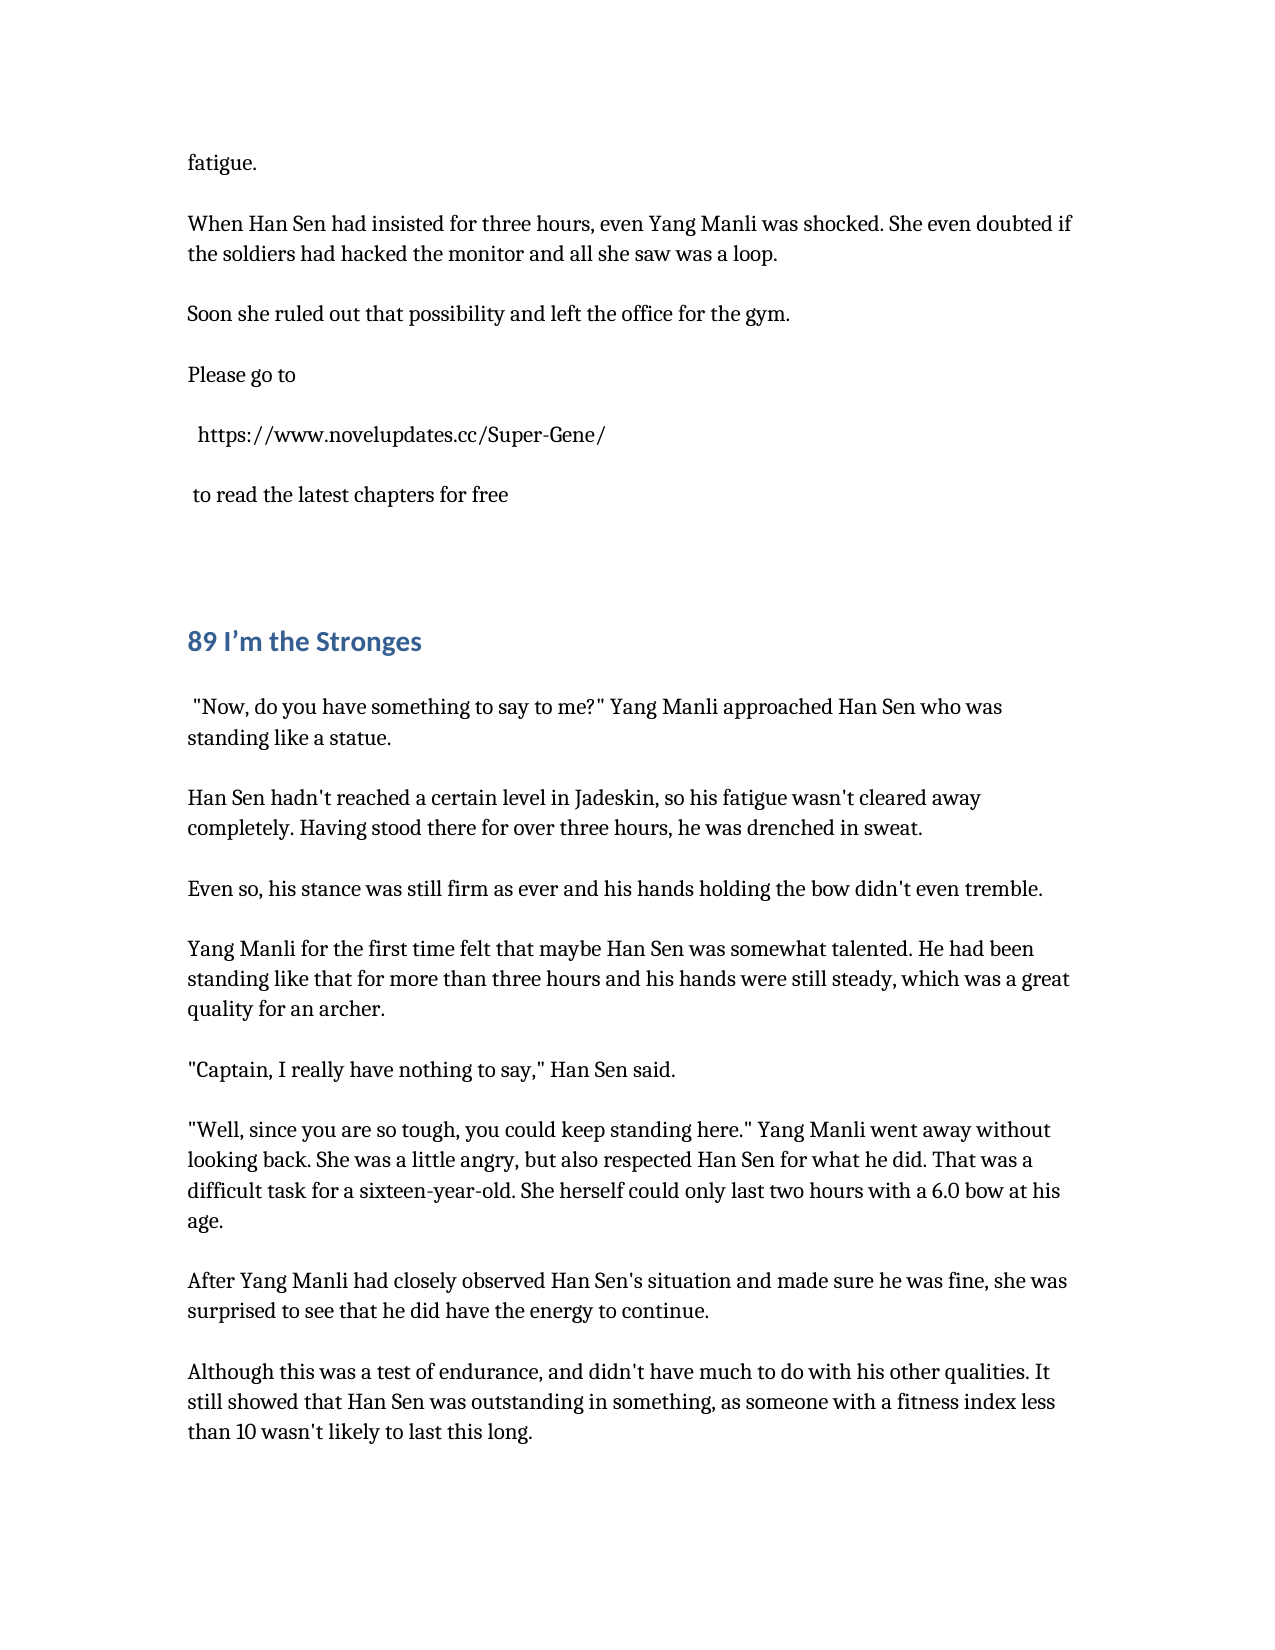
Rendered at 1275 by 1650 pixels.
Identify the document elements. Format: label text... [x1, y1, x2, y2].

subtitle 89 I’m the Stronges [187, 623, 1087, 658]
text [187, 664, 1087, 1476]
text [187, 150, 1087, 569]
